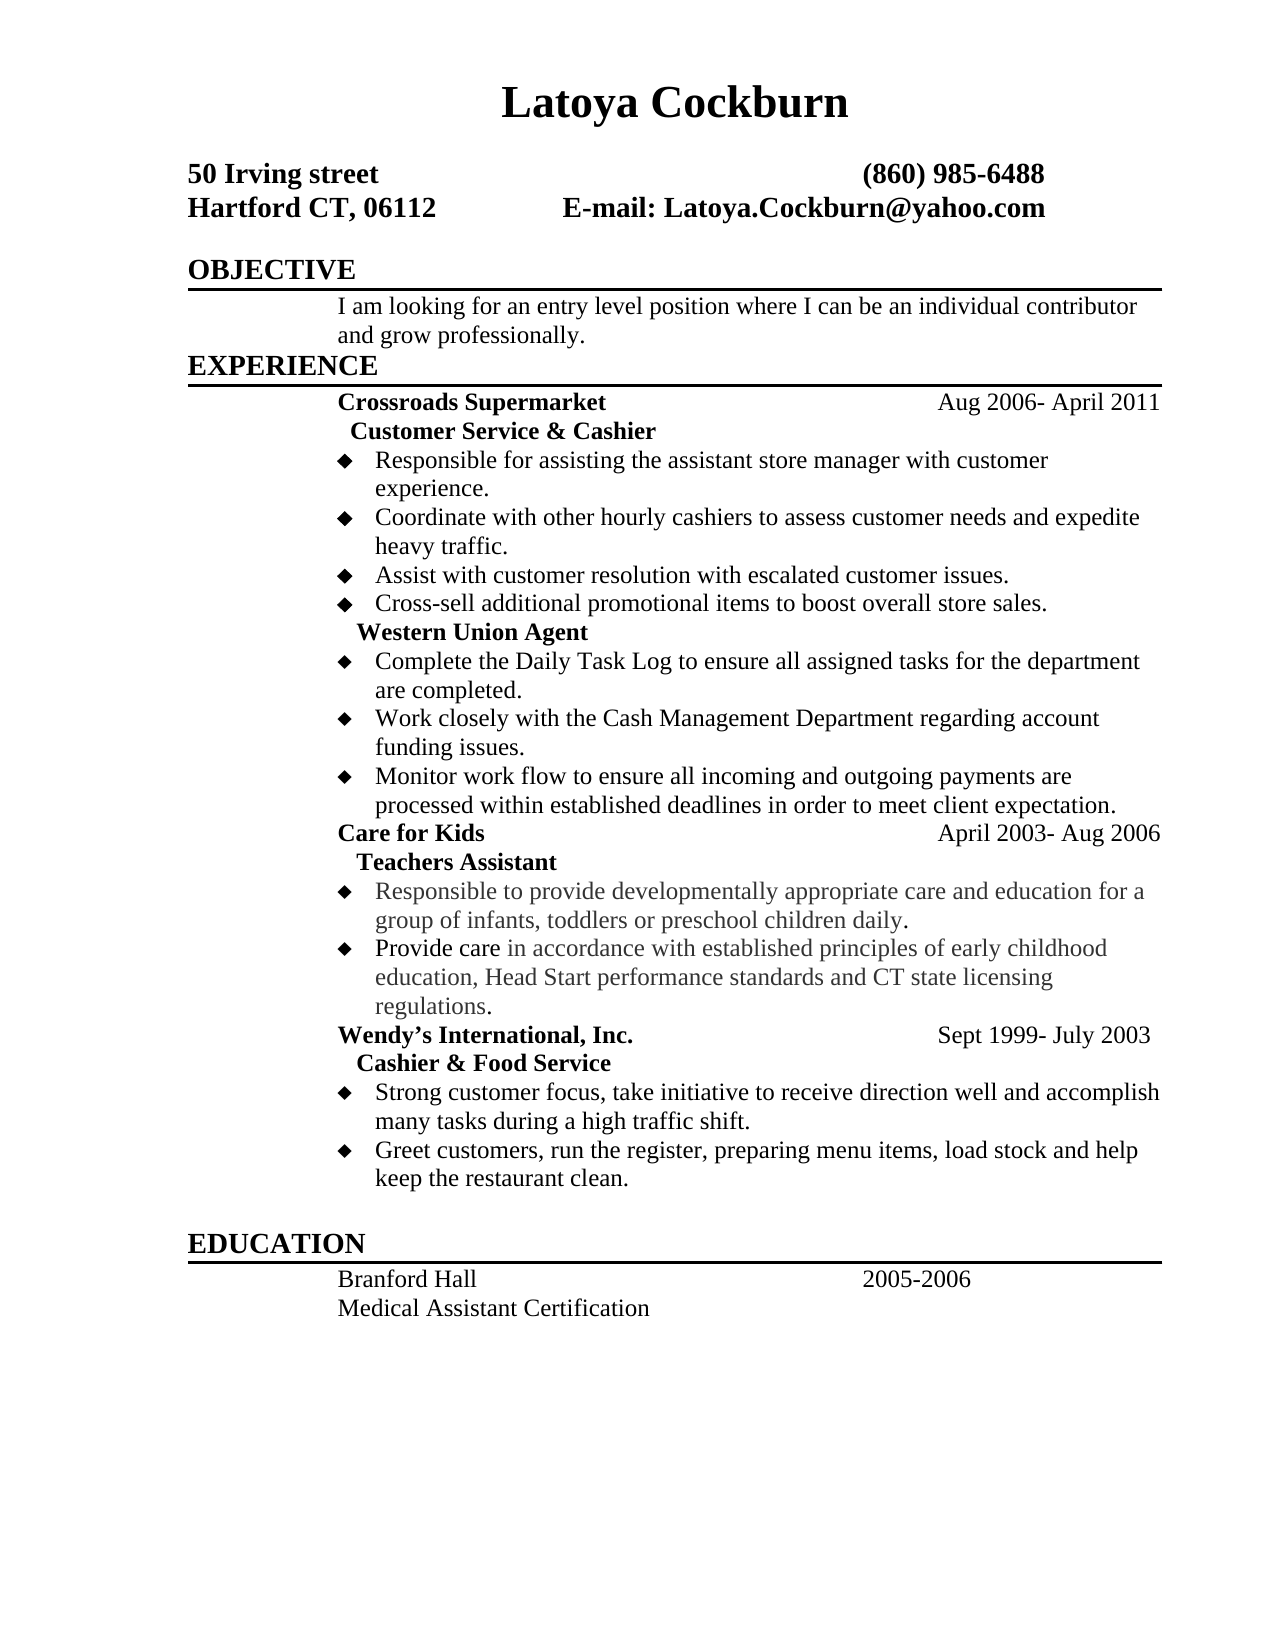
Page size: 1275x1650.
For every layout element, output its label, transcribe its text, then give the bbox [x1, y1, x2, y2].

subtitle EDUCATION [187, 1226, 1162, 1264]
text Wendy’s International, Inc. Sept 1999- July 2003 [262, 1020, 1162, 1048]
text Hartford CT, 06112 E-mail: Latoya.Cockburn@yahoo.com [187, 190, 1162, 223]
text (860) 985-6488 [187, 156, 1181, 190]
text Care for Kids April 2003- Aug 2006 [337, 818, 1162, 847]
subtitle Cashier & Food Service [262, 1048, 1162, 1077]
list Work closely with the Cash Management Department regarding account funding issues. [337, 703, 1162, 761]
list Cross-sell additional promotional items to boost overall store sales. [337, 588, 1162, 617]
list Greet customers, run the register, preparing menu items, load stock and help keep the restaurant clean. [337, 1135, 1162, 1192]
list Strong customer focus, take initiative to receive direction well and accomplish many tasks during a high traffic shift. [337, 1077, 1162, 1135]
list Coordinate with other hourly cashiers to assess customer needs and expedite heavy traffic. [337, 502, 1162, 560]
subtitle EXPERIENCE [187, 348, 1162, 387]
subtitle Teachers Assistant [337, 847, 1162, 876]
text OBJECTIVE [187, 252, 1162, 291]
list Assist with customer resolution with escalated customer issues. [337, 560, 1162, 588]
list Provide care in accordance with established principles of early childhood education, Head Start performance standards and CT state licensing regulations. [337, 933, 1162, 1020]
text Branford Hall 2005-2006 [187, 1264, 1162, 1293]
list Responsible for assisting the assistant store manager with customer experience. [337, 445, 1162, 502]
list Monitor work flow to ensure all incoming and outgoing payments are processed within established deadlines in order to meet client expectation. [337, 761, 1162, 818]
text Customer Service & Cashier [262, 416, 1162, 445]
text Medical Assistant Certification [187, 1293, 1162, 1322]
list Complete the Daily Task Log to ensure all assigned tasks for the department are completed. [337, 646, 1162, 703]
subtitle Latoya Cockburn [187, 75, 1162, 128]
list Responsible to provide developmentally appropriate care and education for a group of infants, toddlers or preschool children daily. [337, 876, 1162, 933]
text Crossroads Supermarket Aug 2006- April 2011 [262, 387, 1162, 416]
text I am looking for an entry level position where I can be an individual contributor and grow professionally. [337, 291, 1162, 348]
text Agent [262, 617, 1162, 646]
